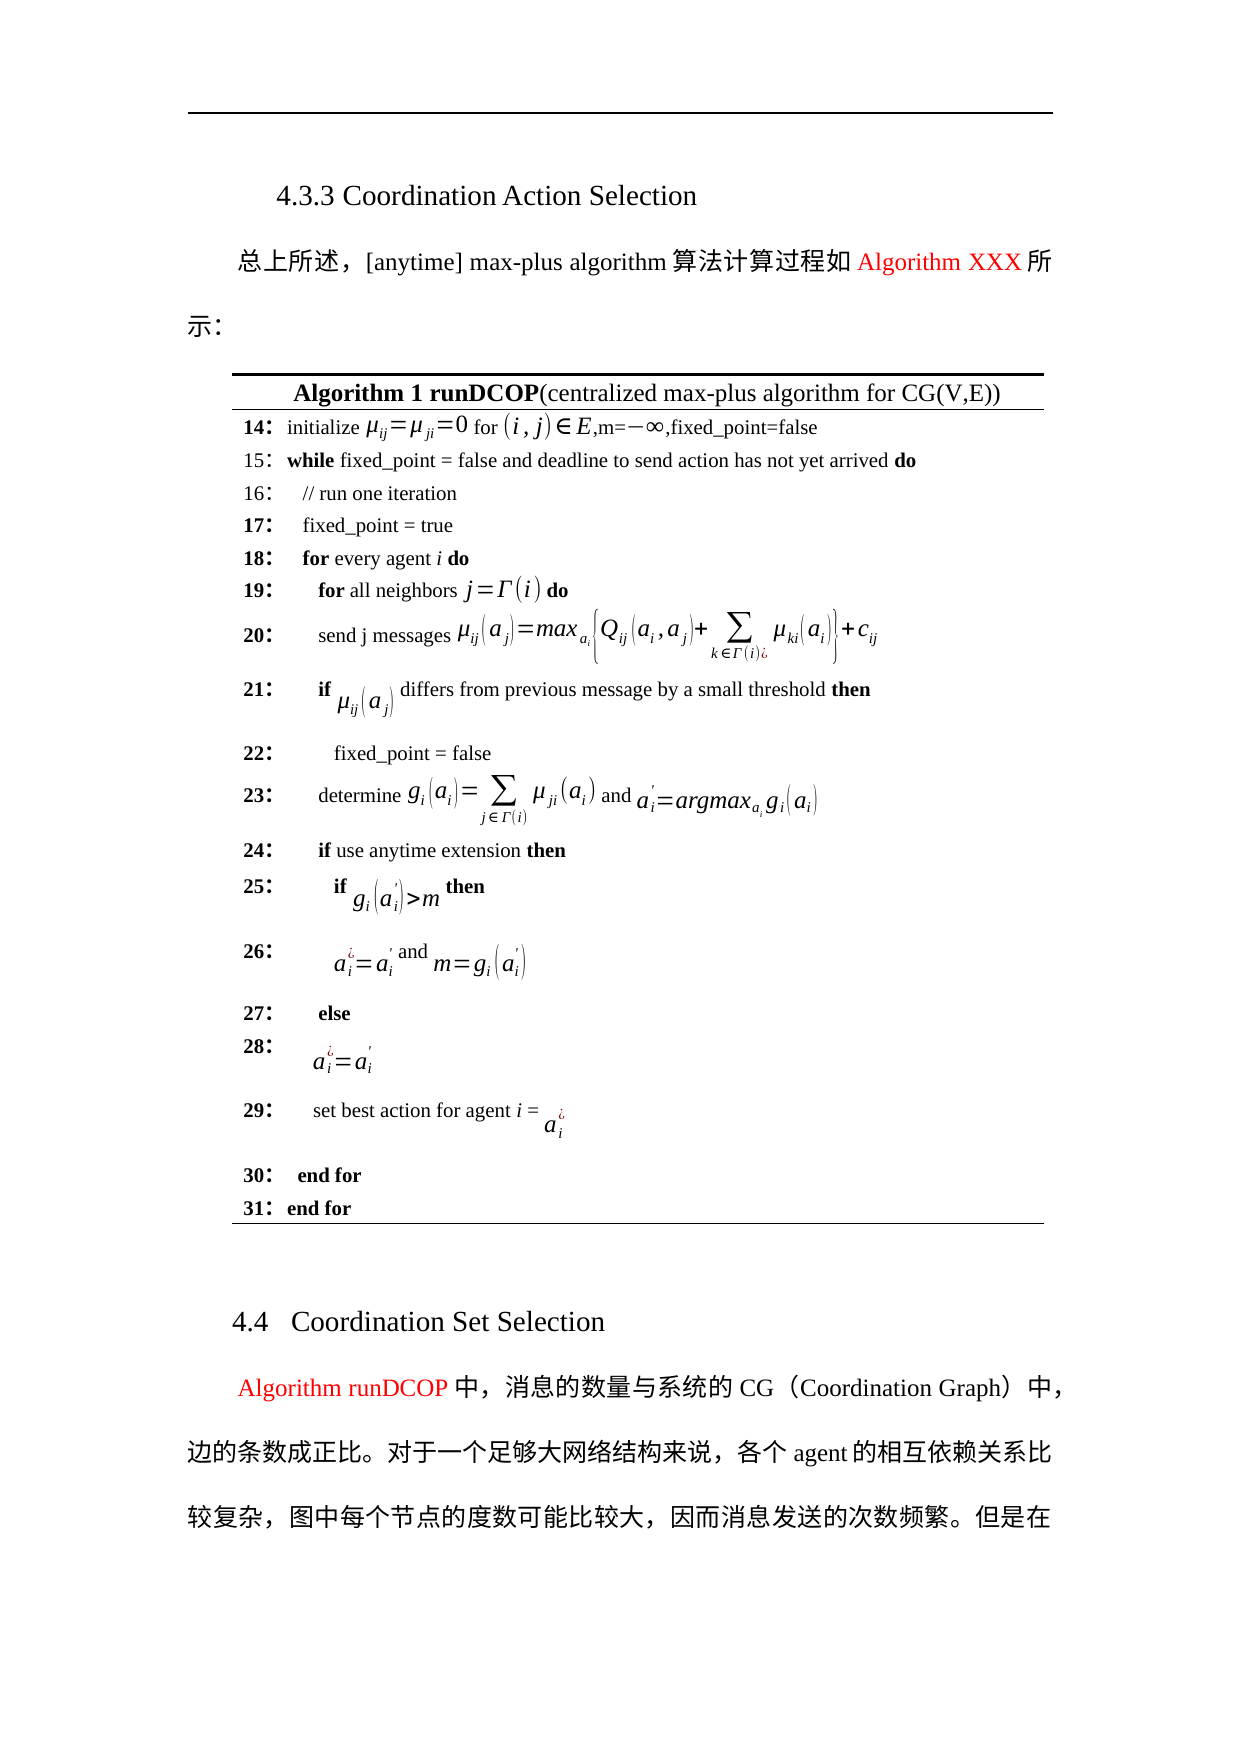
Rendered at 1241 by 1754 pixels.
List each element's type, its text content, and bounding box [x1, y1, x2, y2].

table_cell initialize for ,m=,fixed_point=false while fixed_point = false and deadline to send action has not yet arrived do // run one iteration fixed_point = true for every agent i do for all neighbors do send j messages if differs from previous message by a small threshold then fixed_point = false determine and if use anytime extension then if then and else set best action for agent i = end for end for [232, 410, 1044, 1222]
table_header Algorithm 1 runDCOP(centralized max-plus algorithm for CG(V,E)) [232, 376, 1044, 409]
list Coordination Set Selection [232, 1288, 1053, 1353]
list Coordination Action Selection [276, 162, 1053, 227]
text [187, 1353, 1053, 1548]
text 总上所述，[anytime] max-plus algorithm算法计算过程如Algorithm XXX所示： [187, 227, 1053, 357]
